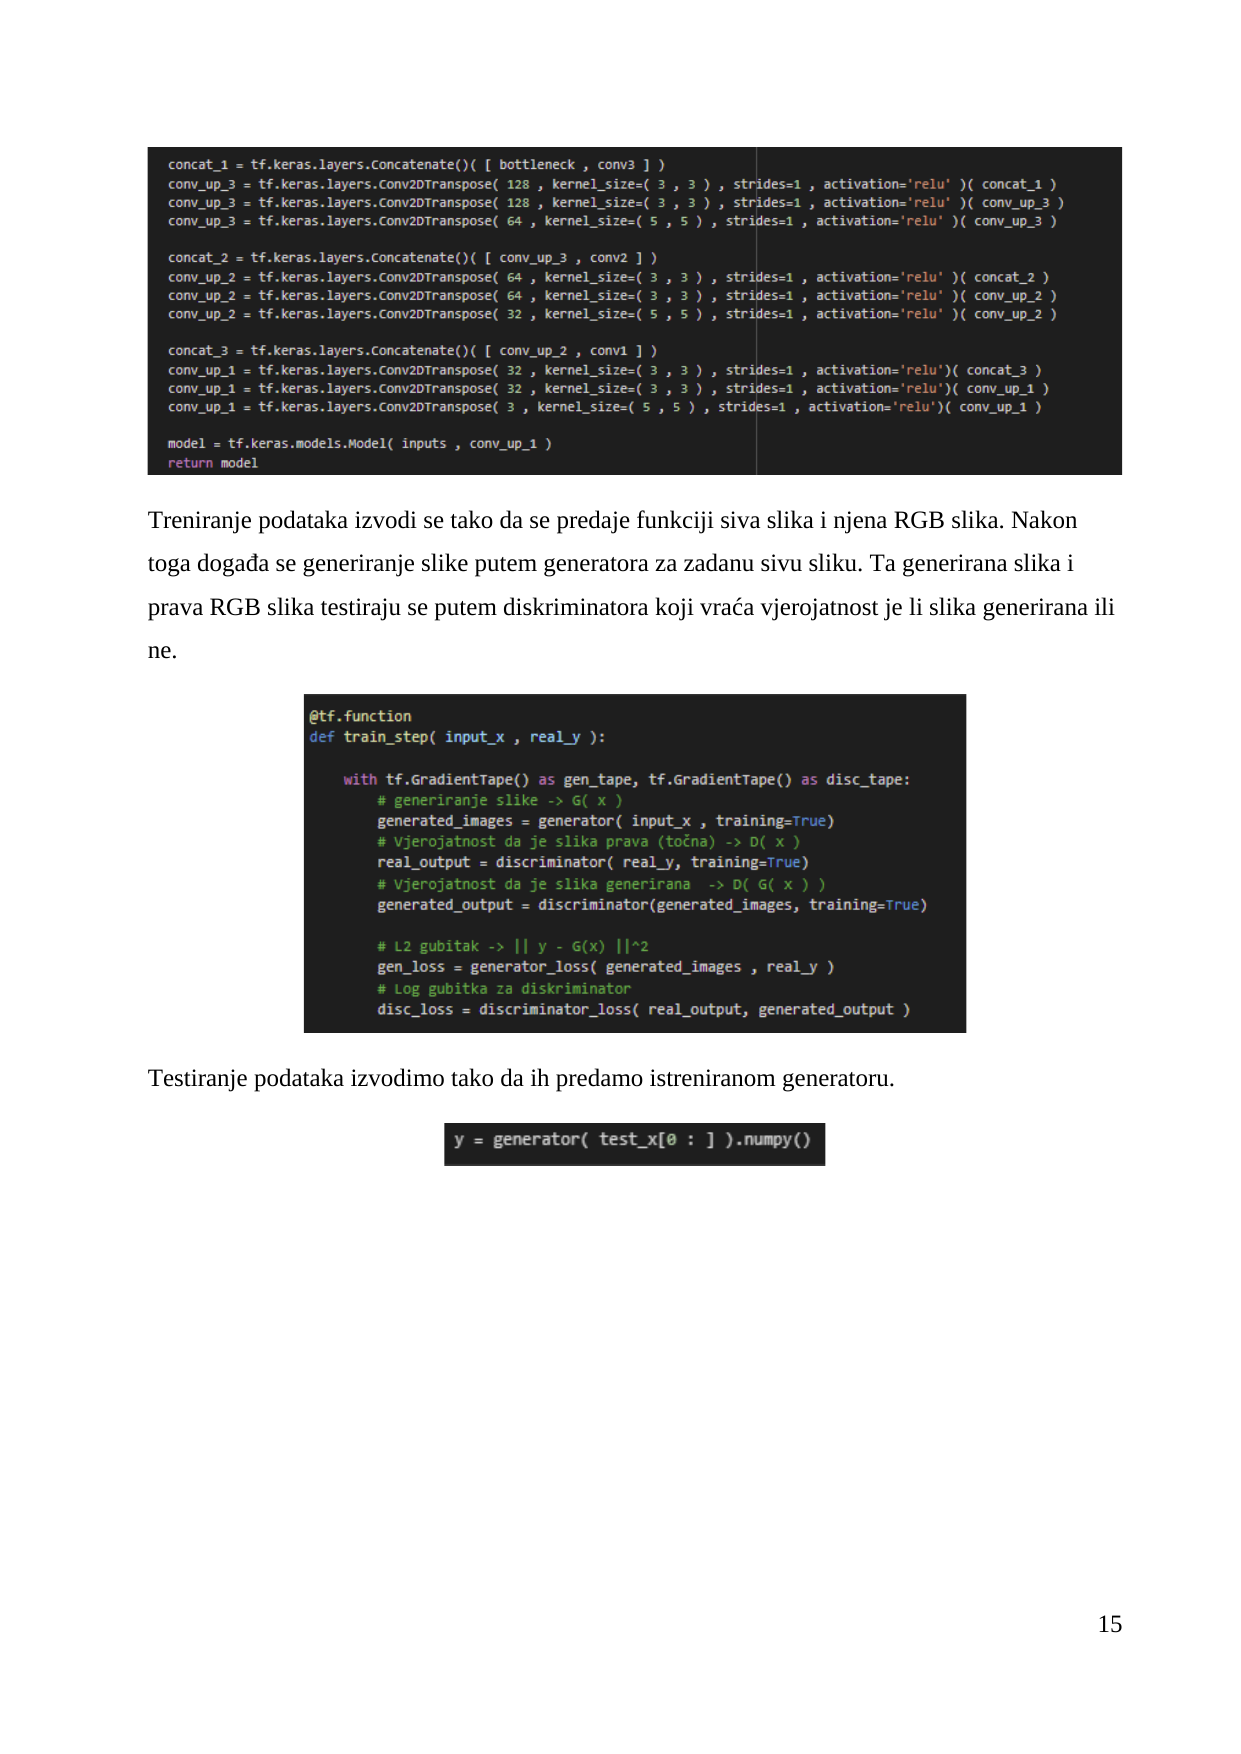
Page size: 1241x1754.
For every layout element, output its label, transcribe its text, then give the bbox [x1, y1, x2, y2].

picture [444, 1123, 826, 1166]
text Treniranje podataka izvodi se tako da se predaje funkciji siva slika i njena RGB slika. Nakon toga događa se generiranje slike putem generatora za zadanu sivu sliku. Ta generirana slika i prava RGB slika testiraju se putem diskriminatora koji vraća vjerojatnost je li slika generirana ili ne. [148, 505, 1122, 663]
picture [303, 694, 967, 1033]
text Testiranje podataka izvodimo tako da ih predamo istreniranom generatoru. [148, 1063, 1122, 1092]
picture [147, 147, 1123, 475]
